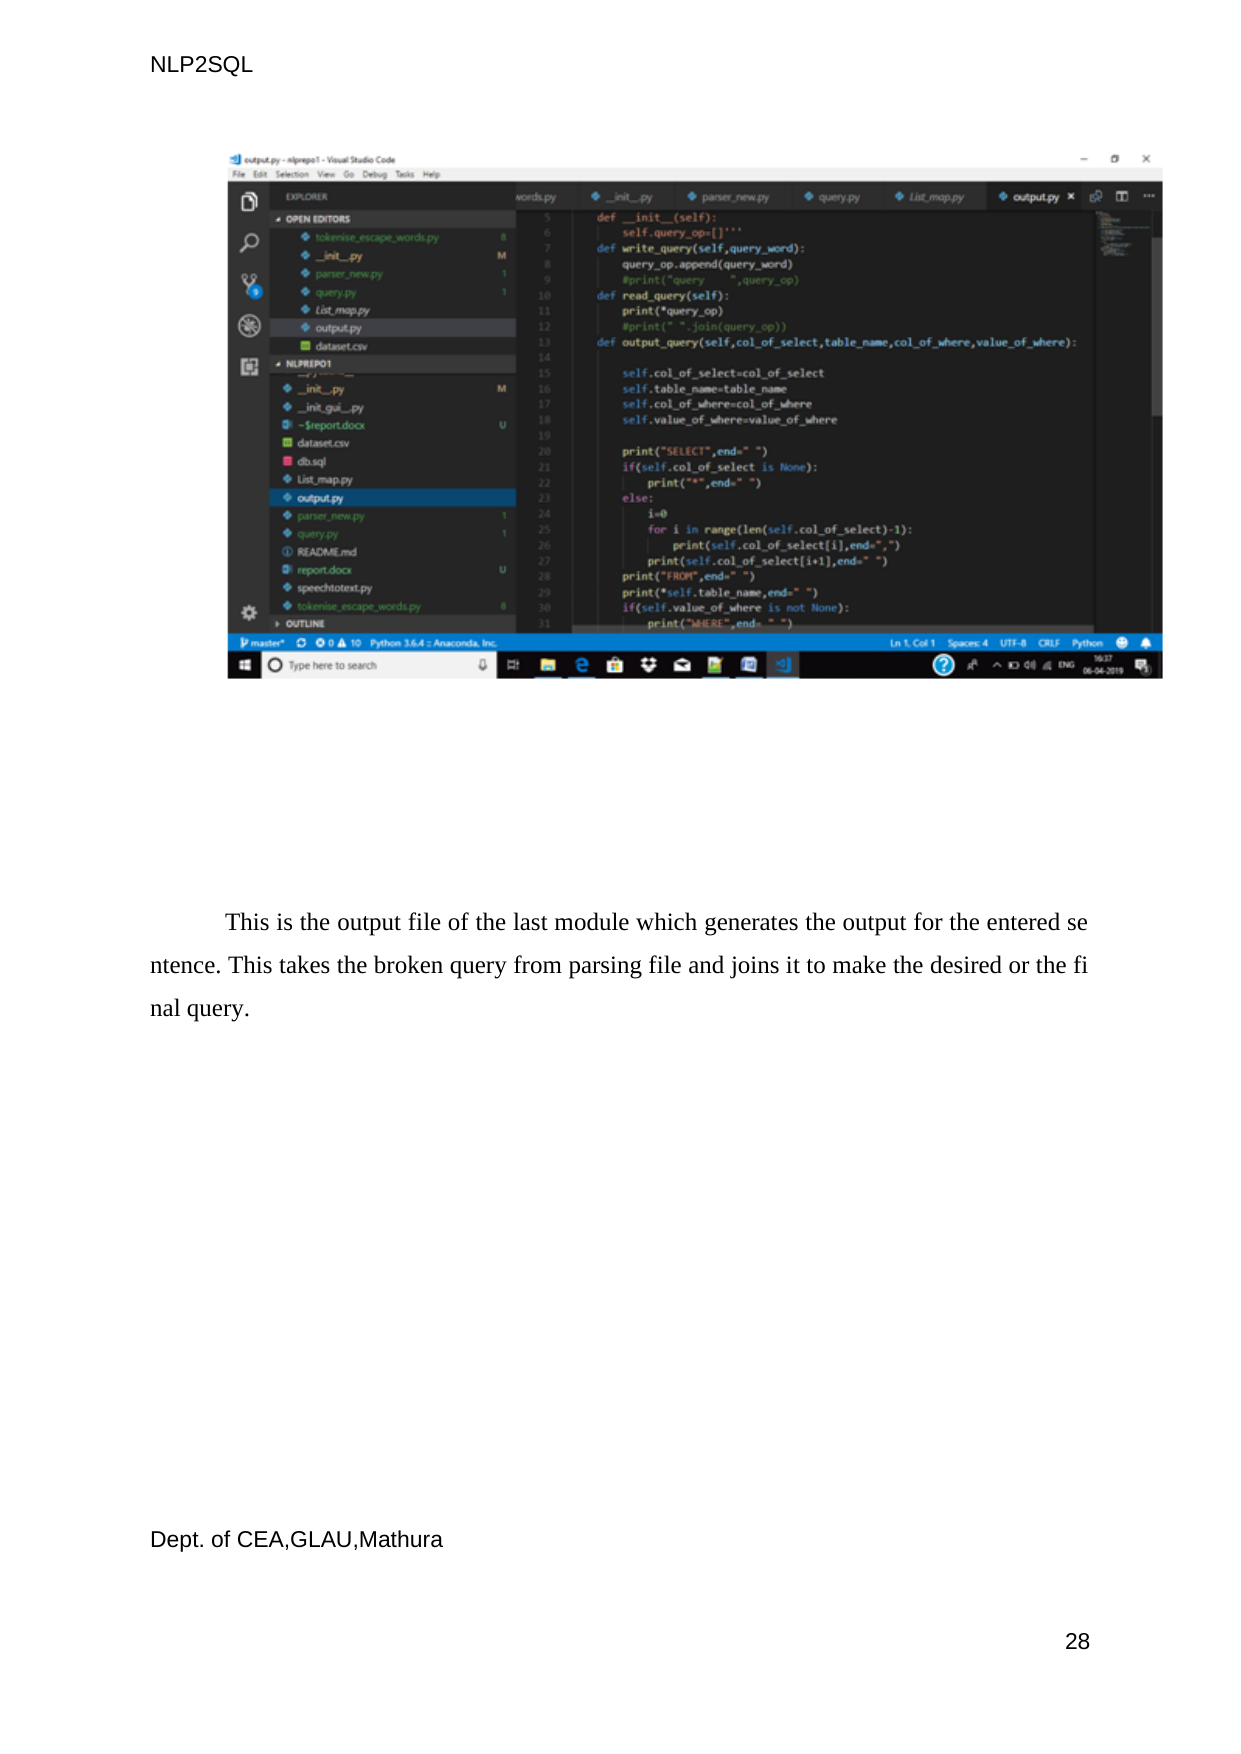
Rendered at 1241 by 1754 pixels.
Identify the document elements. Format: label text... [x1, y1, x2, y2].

text This is the output file of the last module which generates the output for the entered sentence. This takes the broken query from parsing file and joins it to make the desired or the final query. [150, 907, 1090, 1022]
picture [225, 150, 1166, 682]
